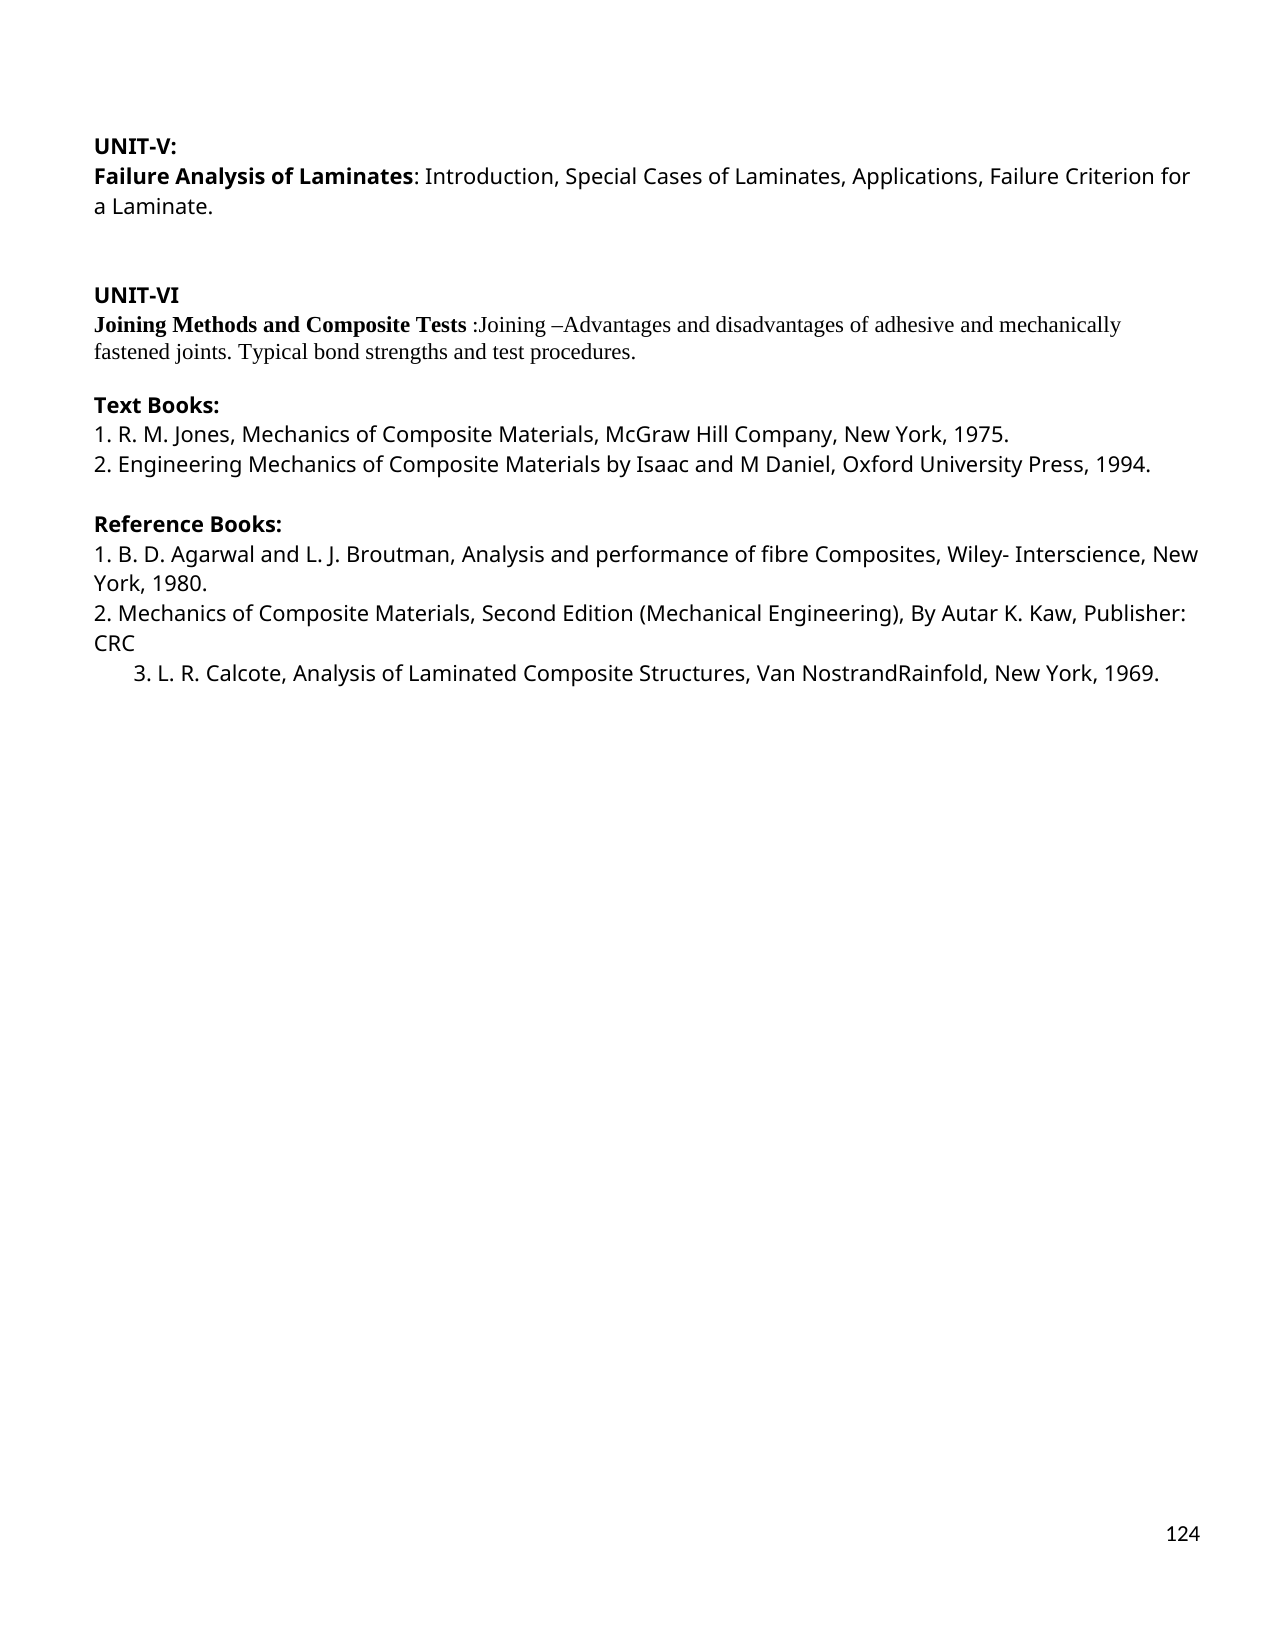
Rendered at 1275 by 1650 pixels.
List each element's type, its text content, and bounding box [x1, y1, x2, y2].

text 3. L. R. Calcote, Analysis of Laminated Composite Structures, Van NostrandRainfold, New York, 1969. [94, 658, 1200, 687]
text 1. R. M. Jones, Mechanics of Composite Materials, McGraw Hill Company, New York, 1975. [94, 419, 1200, 449]
text 2. Engineering Mechanics of Composite Materials by Isaac and M Daniel, Oxford University Press, 1994. [94, 449, 1200, 479]
text Failure Analysis of Laminates: Introduction, Special Cases of Laminates, Applications, Failure Criterion for a Laminate. [94, 161, 1200, 221]
text UNIT-VI [94, 280, 1200, 310]
text 1. B. D. Agarwal and L. J. Broutman, Analysis and performance of fibre Composites, Wiley- Interscience, New York, 1980. [94, 538, 1200, 598]
text CRC [94, 628, 1200, 658]
text Joining Methods and Composite Tests :Joining –Advantages and disadvantages of adhesive and mechanically fastened joints. Typical bond strengths and test procedures. [94, 310, 1200, 364]
text Text Books: [94, 389, 1200, 419]
text 2. Mechanics of Composite Materials, Second Edition (Mechanical Engineering), By Autar K. Kaw, Publisher: [94, 598, 1200, 628]
text Reference Books: [94, 509, 1200, 538]
text UNIT-V: [94, 131, 1200, 161]
